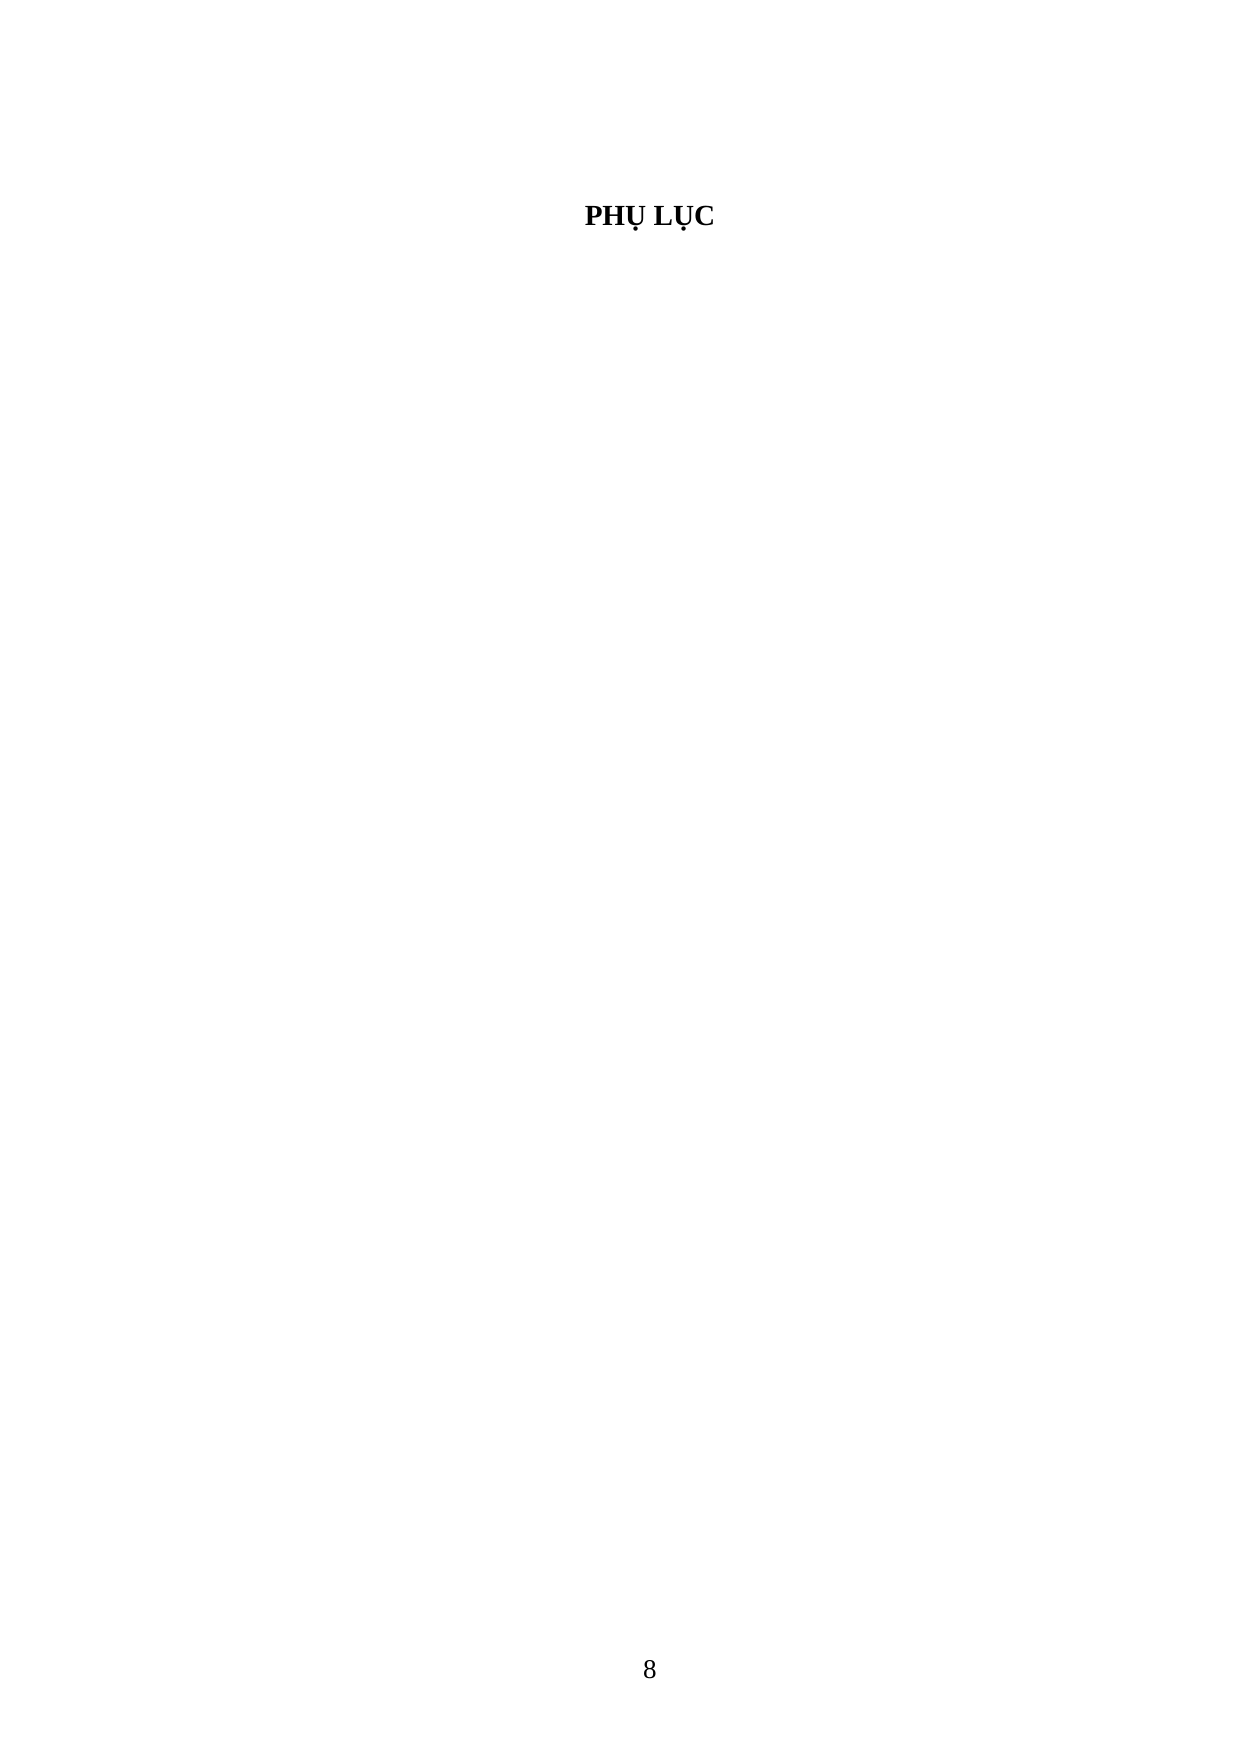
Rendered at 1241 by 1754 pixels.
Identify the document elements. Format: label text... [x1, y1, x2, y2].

subtitle PHỤ LỤC [177, 198, 1122, 231]
